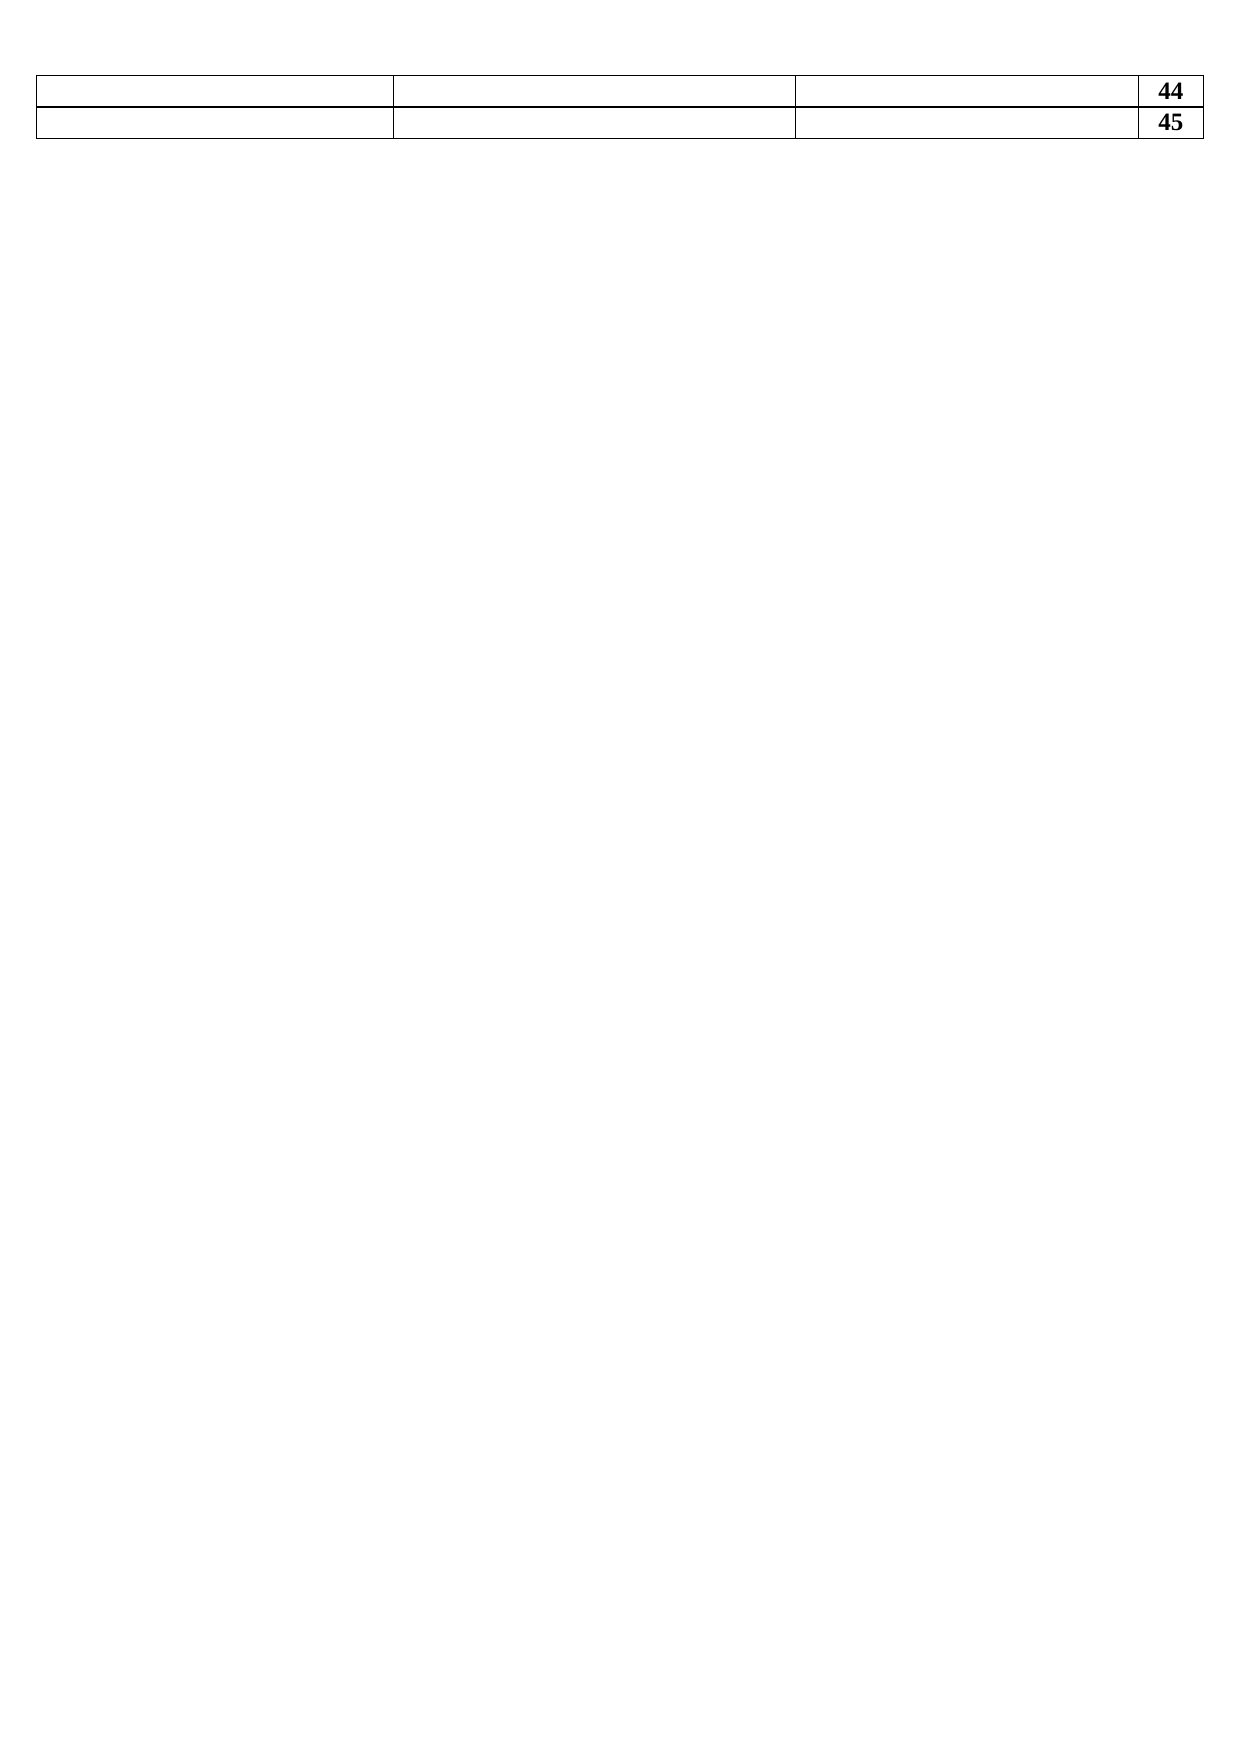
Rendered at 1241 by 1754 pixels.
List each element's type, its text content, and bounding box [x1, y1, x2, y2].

table_cell [394, 76, 795, 106]
table_cell [796, 76, 1138, 106]
table_cell 45 [1139, 108, 1203, 138]
table_cell 44 [1139, 76, 1203, 106]
table_cell [37, 76, 393, 106]
table_cell [394, 108, 795, 138]
table_cell [37, 108, 393, 138]
table_cell [796, 108, 1138, 138]
